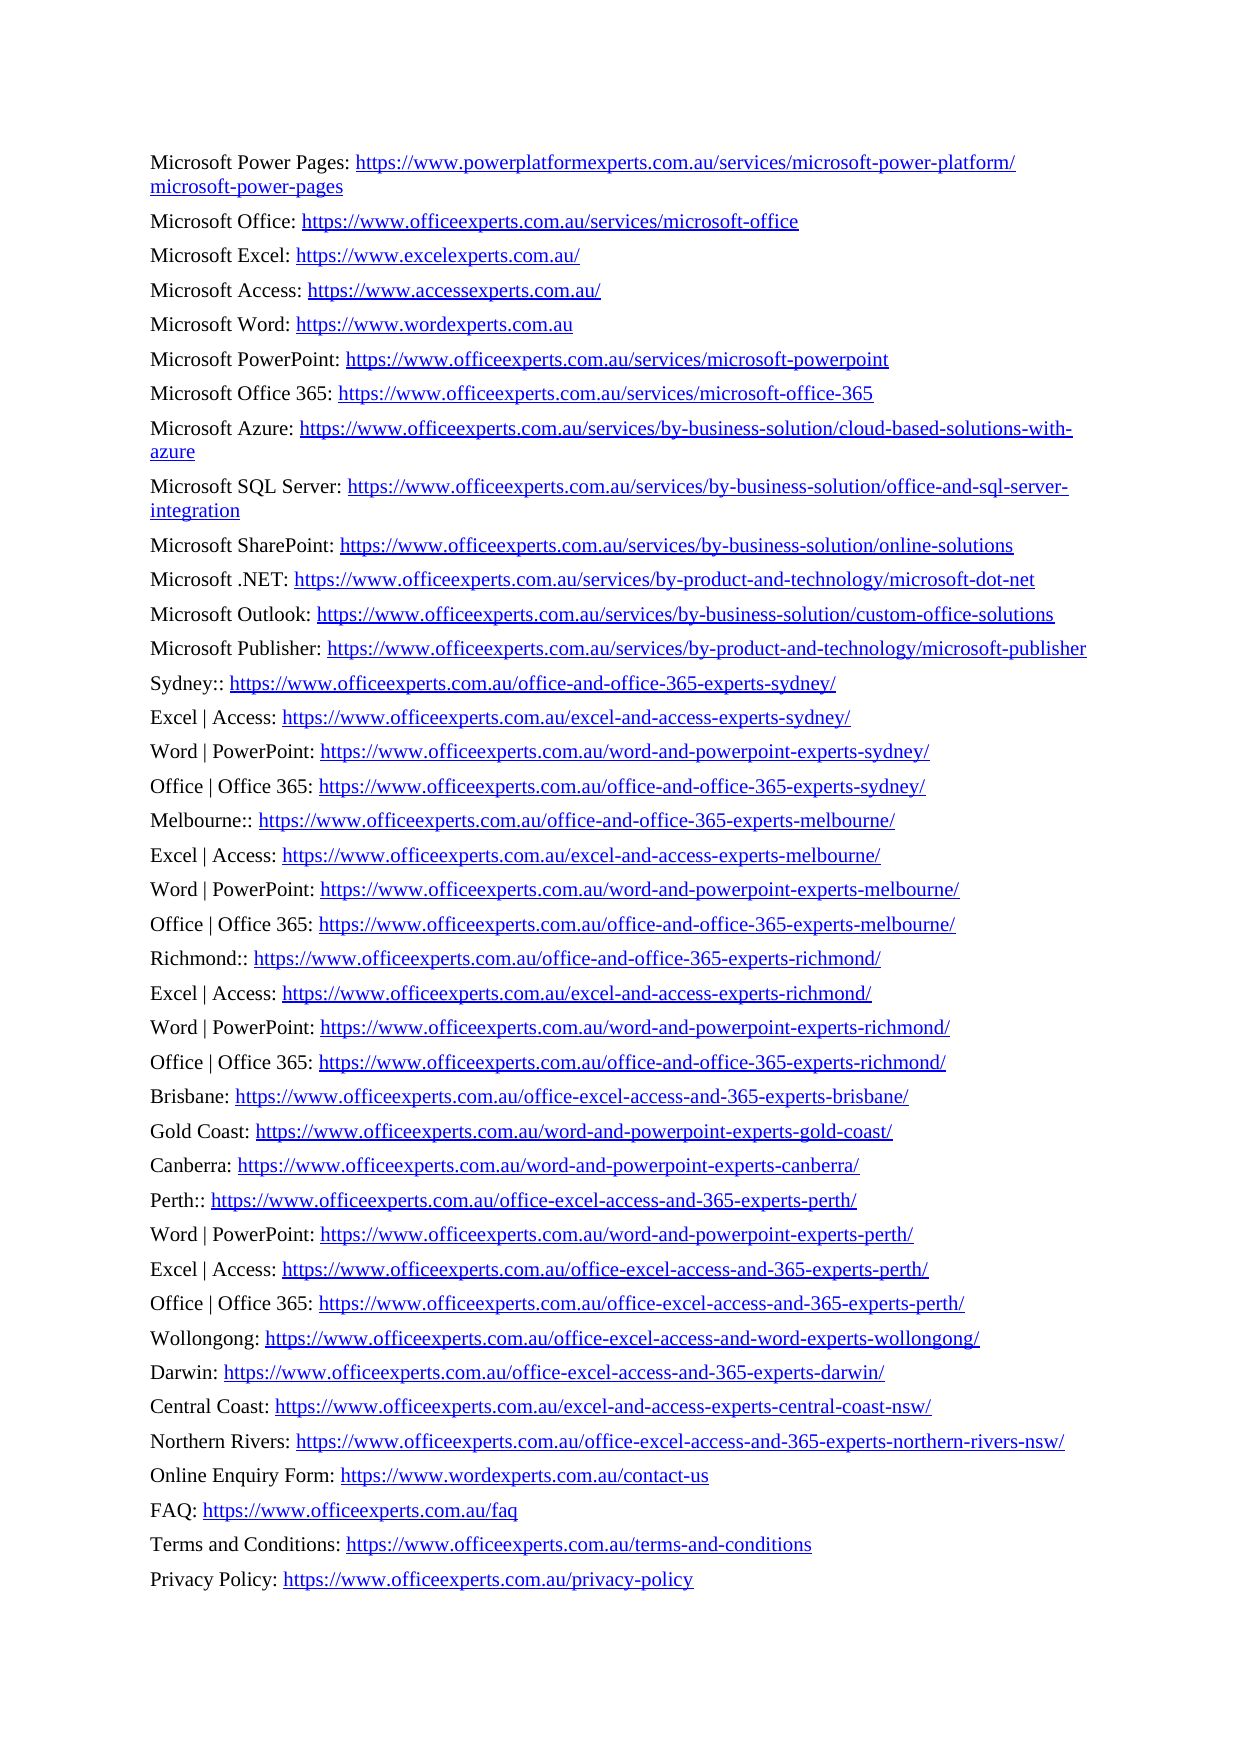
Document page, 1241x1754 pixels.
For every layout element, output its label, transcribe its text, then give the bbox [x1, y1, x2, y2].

text Privacy Policy: https://www.officeexperts.com.au/privacy-policy [150, 1567, 1090, 1591]
text Central Coast: https://www.officeexperts.com.au/excel-and-access-experts-central-coast-nsw/ [150, 1394, 1090, 1418]
text Word | PowerPoint: https://www.officeexperts.com.au/word-and-powerpoint-experts-perth/ [150, 1222, 1090, 1246]
text Microsoft SharePoint: https://www.officeexperts.com.au/services/by-business-solution/online-solutions [150, 532, 1090, 557]
text Microsoft Office: https://www.officeexperts.com.au/services/microsoft-office [150, 208, 1090, 233]
text Excel | Access: https://www.officeexperts.com.au/excel-and-access-experts-melbourne/ [150, 843, 1090, 867]
text Word | PowerPoint: https://www.officeexperts.com.au/word-and-powerpoint-experts-sydney/ [150, 739, 1090, 763]
text Wollongong: https://www.officeexperts.com.au/office-excel-access-and-word-experts-wollongong/ [150, 1326, 1090, 1349]
text Microsoft PowerPoint: https://www.officeexperts.com.au/services/microsoft-powerpoint [150, 346, 1090, 371]
text Office | Office 365: https://www.officeexperts.com.au/office-and-office-365-experts-sydney/ [150, 774, 1090, 798]
text Microsoft Outlook: https://www.officeexperts.com.au/services/by-business-solution/custom-office-solutions [150, 601, 1090, 626]
text Gold Coast: https://www.officeexperts.com.au/word-and-powerpoint-experts-gold-coast/ [150, 1119, 1090, 1143]
text Microsoft Power Pages: https://www.powerplatformexperts.com.au/services/microsoft-power-platform/microsoft-power-pages [150, 150, 1090, 198]
text Microsoft Publisher: https://www.officeexperts.com.au/services/by-product-and-technology/microsoft-publisher [150, 636, 1090, 660]
text Darwin: https://www.officeexperts.com.au/office-excel-access-and-365-experts-darwin/ [150, 1360, 1090, 1384]
text Word | PowerPoint: https://www.officeexperts.com.au/word-and-powerpoint-experts-melbourne/ [150, 877, 1090, 901]
text Excel | Access: https://www.officeexperts.com.au/excel-and-access-experts-richmond/ [150, 981, 1090, 1005]
text Microsoft Azure: https://www.officeexperts.com.au/services/by-business-solution/cloud-based-solutions-with-azure [150, 415, 1090, 463]
text Office | Office 365: https://www.officeexperts.com.au/office-excel-access-and-365-experts-perth/ [150, 1291, 1090, 1315]
text Online Enquiry Form: https://www.wordexperts.com.au/contact-us [150, 1463, 1090, 1487]
text Microsoft Word: https://www.wordexperts.com.au [150, 312, 1090, 336]
text Office | Office 365: https://www.officeexperts.com.au/office-and-office-365-experts-richmond/ [150, 1050, 1090, 1074]
text Office | Office 365: https://www.officeexperts.com.au/office-and-office-365-experts-melbourne/ [150, 912, 1090, 936]
text Microsoft .NET: https://www.officeexperts.com.au/services/by-product-and-technology/microsoft-dot-net [150, 567, 1090, 591]
text Terms and Conditions: https://www.officeexperts.com.au/terms-and-conditions [150, 1532, 1090, 1556]
text Canberra: https://www.officeexperts.com.au/word-and-powerpoint-experts-canberra/ [150, 1153, 1090, 1177]
text Word | PowerPoint: https://www.officeexperts.com.au/word-and-powerpoint-experts-richmond/ [150, 1015, 1090, 1039]
text Richmond:: https://www.officeexperts.com.au/office-and-office-365-experts-richmond/ [150, 946, 1090, 970]
text Excel | Access: https://www.officeexperts.com.au/office-excel-access-and-365-experts-perth/ [150, 1257, 1090, 1281]
text Brisbane: https://www.officeexperts.com.au/office-excel-access-and-365-experts-brisbane/ [150, 1084, 1090, 1108]
text Microsoft Excel: https://www.excelexperts.com.au/ [150, 243, 1090, 267]
text FAQ: https://www.officeexperts.com.au/faq [150, 1498, 1090, 1522]
text Microsoft Access: https://www.accessexperts.com.au/ [150, 277, 1090, 302]
text Excel | Access: https://www.officeexperts.com.au/excel-and-access-experts-sydney/ [150, 705, 1090, 729]
text Melbourne:: https://www.officeexperts.com.au/office-and-office-365-experts-melbourne/ [150, 808, 1090, 832]
text Microsoft SQL Server: https://www.officeexperts.com.au/services/by-business-solution/office-and-sql-server-integration [150, 474, 1090, 522]
text Microsoft Office 365: https://www.officeexperts.com.au/services/microsoft-office-365 [150, 381, 1090, 405]
text Sydney:: https://www.officeexperts.com.au/office-and-office-365-experts-sydney/ [150, 670, 1090, 694]
text Perth:: https://www.officeexperts.com.au/office-excel-access-and-365-experts-perth/ [150, 1188, 1090, 1212]
text Northern Rivers: https://www.officeexperts.com.au/office-excel-access-and-365-experts-northern-rivers-nsw/ [150, 1429, 1090, 1453]
